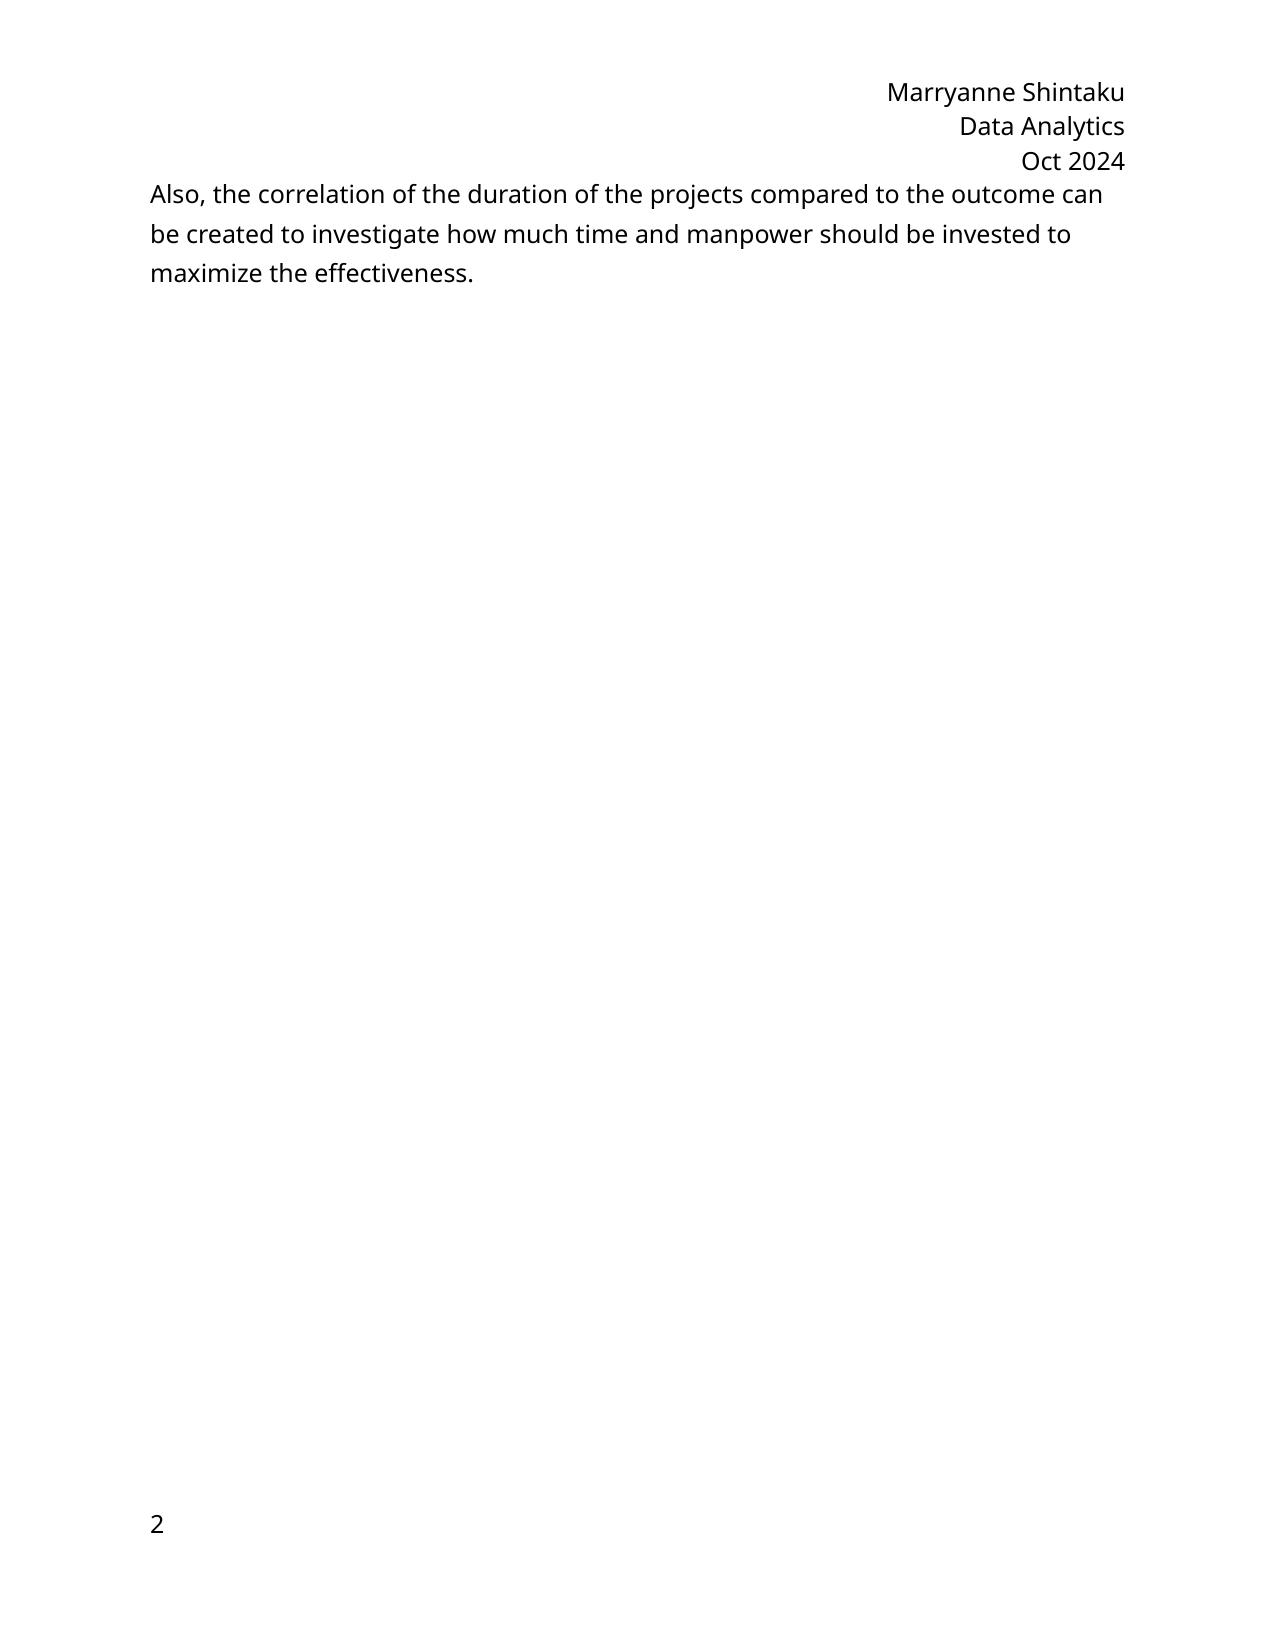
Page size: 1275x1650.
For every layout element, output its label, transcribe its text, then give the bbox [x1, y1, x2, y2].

text Also, the correlation of the duration of the projects compared to the outcome can be created to investigate how much time and manpower should be invested to maximize the effectiveness. [150, 177, 1125, 289]
